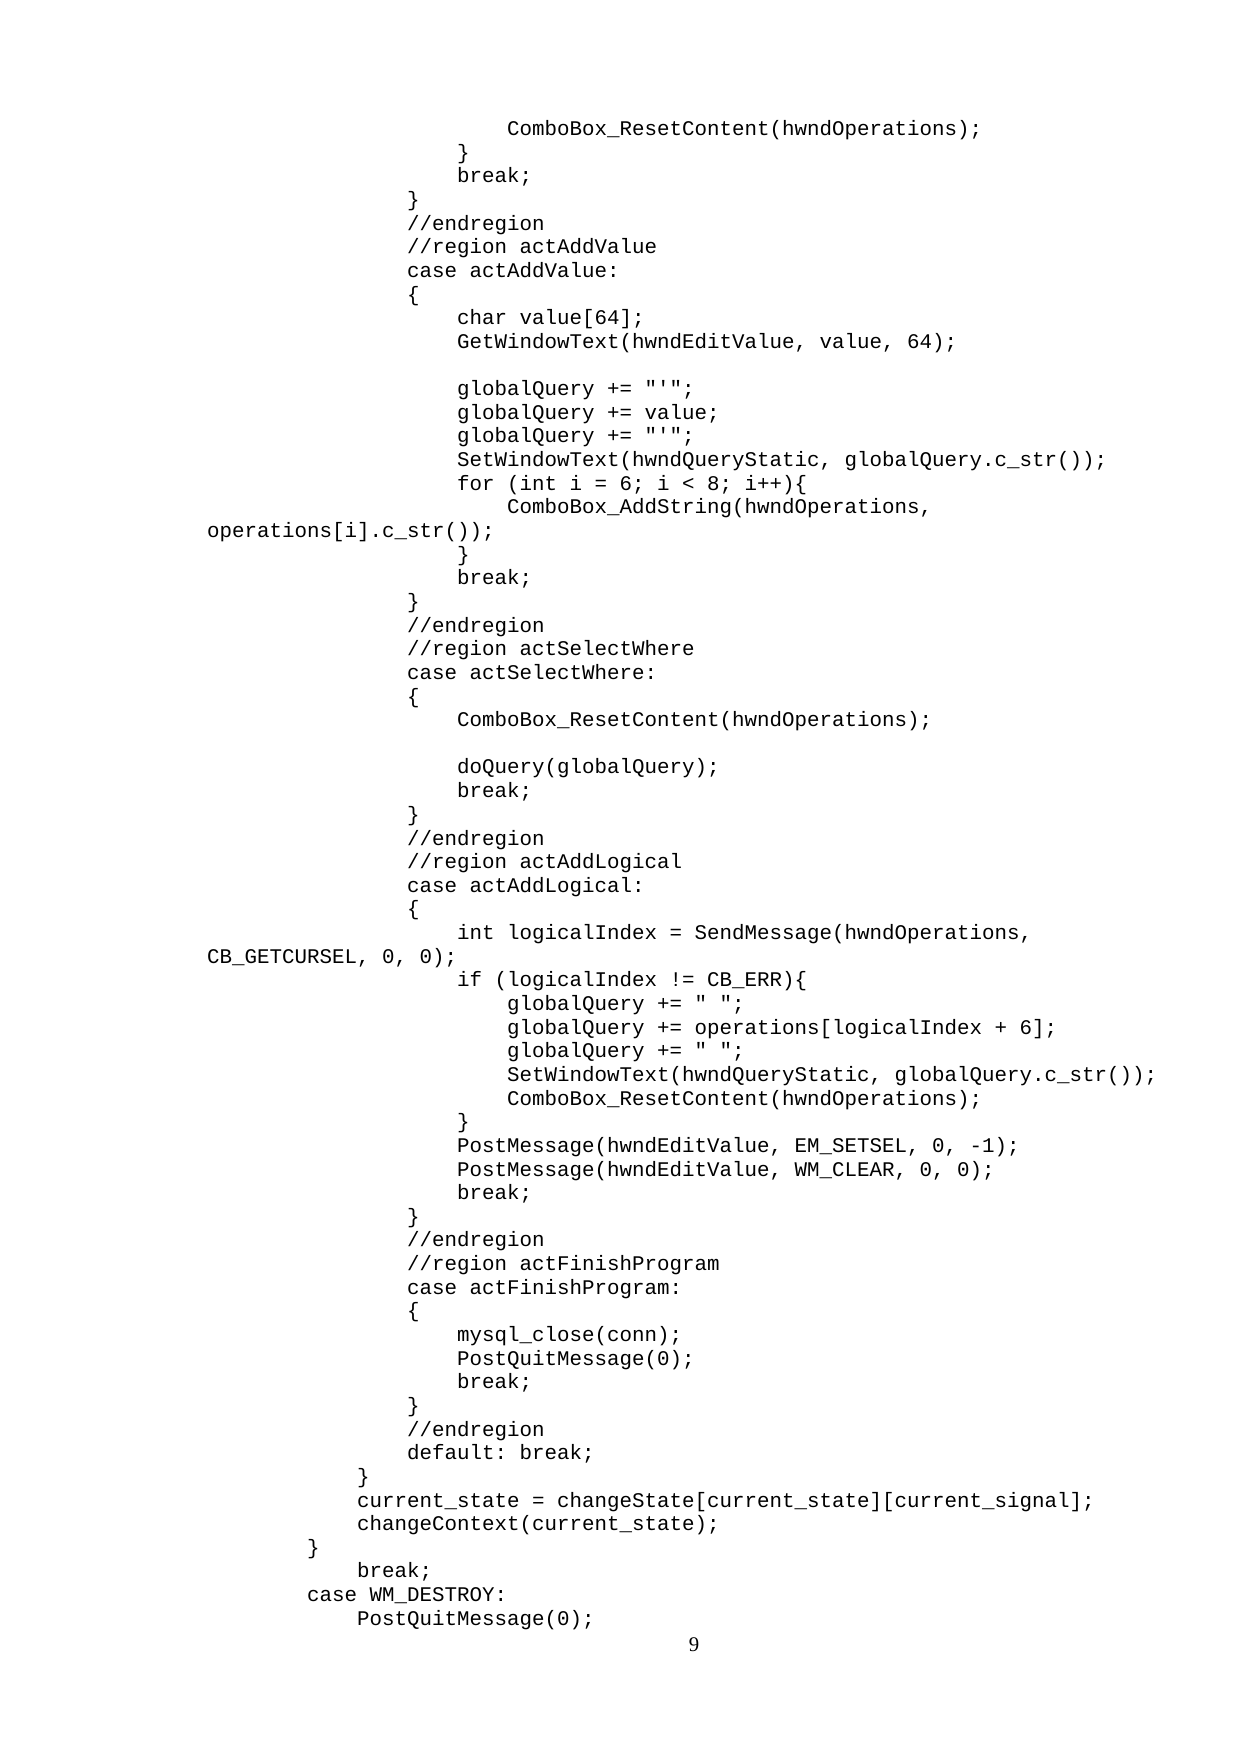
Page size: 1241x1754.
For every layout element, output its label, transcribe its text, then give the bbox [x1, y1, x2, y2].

text GetWindowText(hwndEditValue, value, 64); [207, 331, 1181, 354]
text for (int i = 6; i < 8; i++){ [207, 473, 1181, 496]
text PostMessage(hwndEditValue, EM_SETSEL, 0, -1); [207, 1135, 1181, 1158]
text case actFinishProgram: [207, 1277, 1181, 1300]
text globalQuery += "'"; [207, 426, 1181, 449]
text ComboBox_ResetContent(hwndOperations); [207, 709, 1181, 733]
text //endregion [207, 1229, 1181, 1253]
text ComboBox_ResetContent(hwndOperations); [207, 118, 1181, 142]
text break; [207, 165, 1181, 189]
text case actAddValue: [207, 260, 1181, 284]
text case actSelectWhere: [207, 662, 1181, 686]
text } [207, 1537, 1181, 1561]
text if (logicalIndex != CB_ERR){ [207, 969, 1181, 993]
text mysql_close(conn); [207, 1324, 1181, 1348]
text //endregion [207, 1419, 1181, 1442]
text globalQuery += " "; [207, 993, 1181, 1017]
text { [207, 686, 1181, 709]
text } [207, 804, 1181, 827]
text } [207, 142, 1181, 165]
text case actAddLogical: [207, 875, 1181, 898]
text //endregion [207, 827, 1181, 851]
text case WM_DESTROY: [207, 1584, 1181, 1608]
text break; [207, 1371, 1181, 1395]
text doQuery(globalQuery); [207, 757, 1181, 780]
text current_state = changeState[current_state][current_signal]; [207, 1489, 1181, 1513]
text { [207, 898, 1181, 922]
text break; [207, 780, 1181, 804]
text ComboBox_ResetContent(hwndOperations); [207, 1088, 1181, 1111]
text } [207, 1206, 1181, 1229]
text globalQuery += " "; [207, 1040, 1181, 1064]
text //region actFinishProgram [207, 1253, 1181, 1277]
text } [207, 591, 1181, 615]
text //region actAddLogical [207, 851, 1181, 875]
text char value[64]; [207, 307, 1181, 331]
text //region actAddValue [207, 236, 1181, 260]
text default: break; [207, 1442, 1181, 1466]
text SetWindowText(hwndQueryStatic, globalQuery.c_str()); [207, 1064, 1181, 1088]
text globalQuery += "'"; [207, 378, 1181, 402]
text } [207, 189, 1181, 213]
text //endregion [207, 213, 1181, 236]
text } [207, 544, 1181, 567]
text changeContext(current_state); [207, 1513, 1181, 1537]
text globalQuery += value; [207, 402, 1181, 426]
text break; [207, 1561, 1181, 1584]
text } [207, 1395, 1181, 1419]
text PostQuitMessage(0); [207, 1608, 1181, 1631]
text } [207, 1111, 1181, 1135]
text SetWindowText(hwndQueryStatic, globalQuery.c_str()); [207, 449, 1181, 473]
text PostMessage(hwndEditValue, WM_CLEAR, 0, 0); [207, 1158, 1181, 1182]
text } [207, 1466, 1181, 1489]
text ComboBox_AddString(hwndOperations, operations[i].c_str()); [207, 496, 1181, 544]
text { [207, 284, 1181, 307]
text globalQuery += operations[logicalIndex + 6]; [207, 1017, 1181, 1040]
text PostQuitMessage(0); [207, 1348, 1181, 1371]
text break; [207, 567, 1181, 591]
text //region actSelectWhere [207, 638, 1181, 662]
text //endregion [207, 615, 1181, 638]
text int logicalIndex = SendMessage(hwndOperations, CB_GETCURSEL, 0, 0); [207, 922, 1181, 969]
text { [207, 1300, 1181, 1324]
text break; [207, 1182, 1181, 1206]
